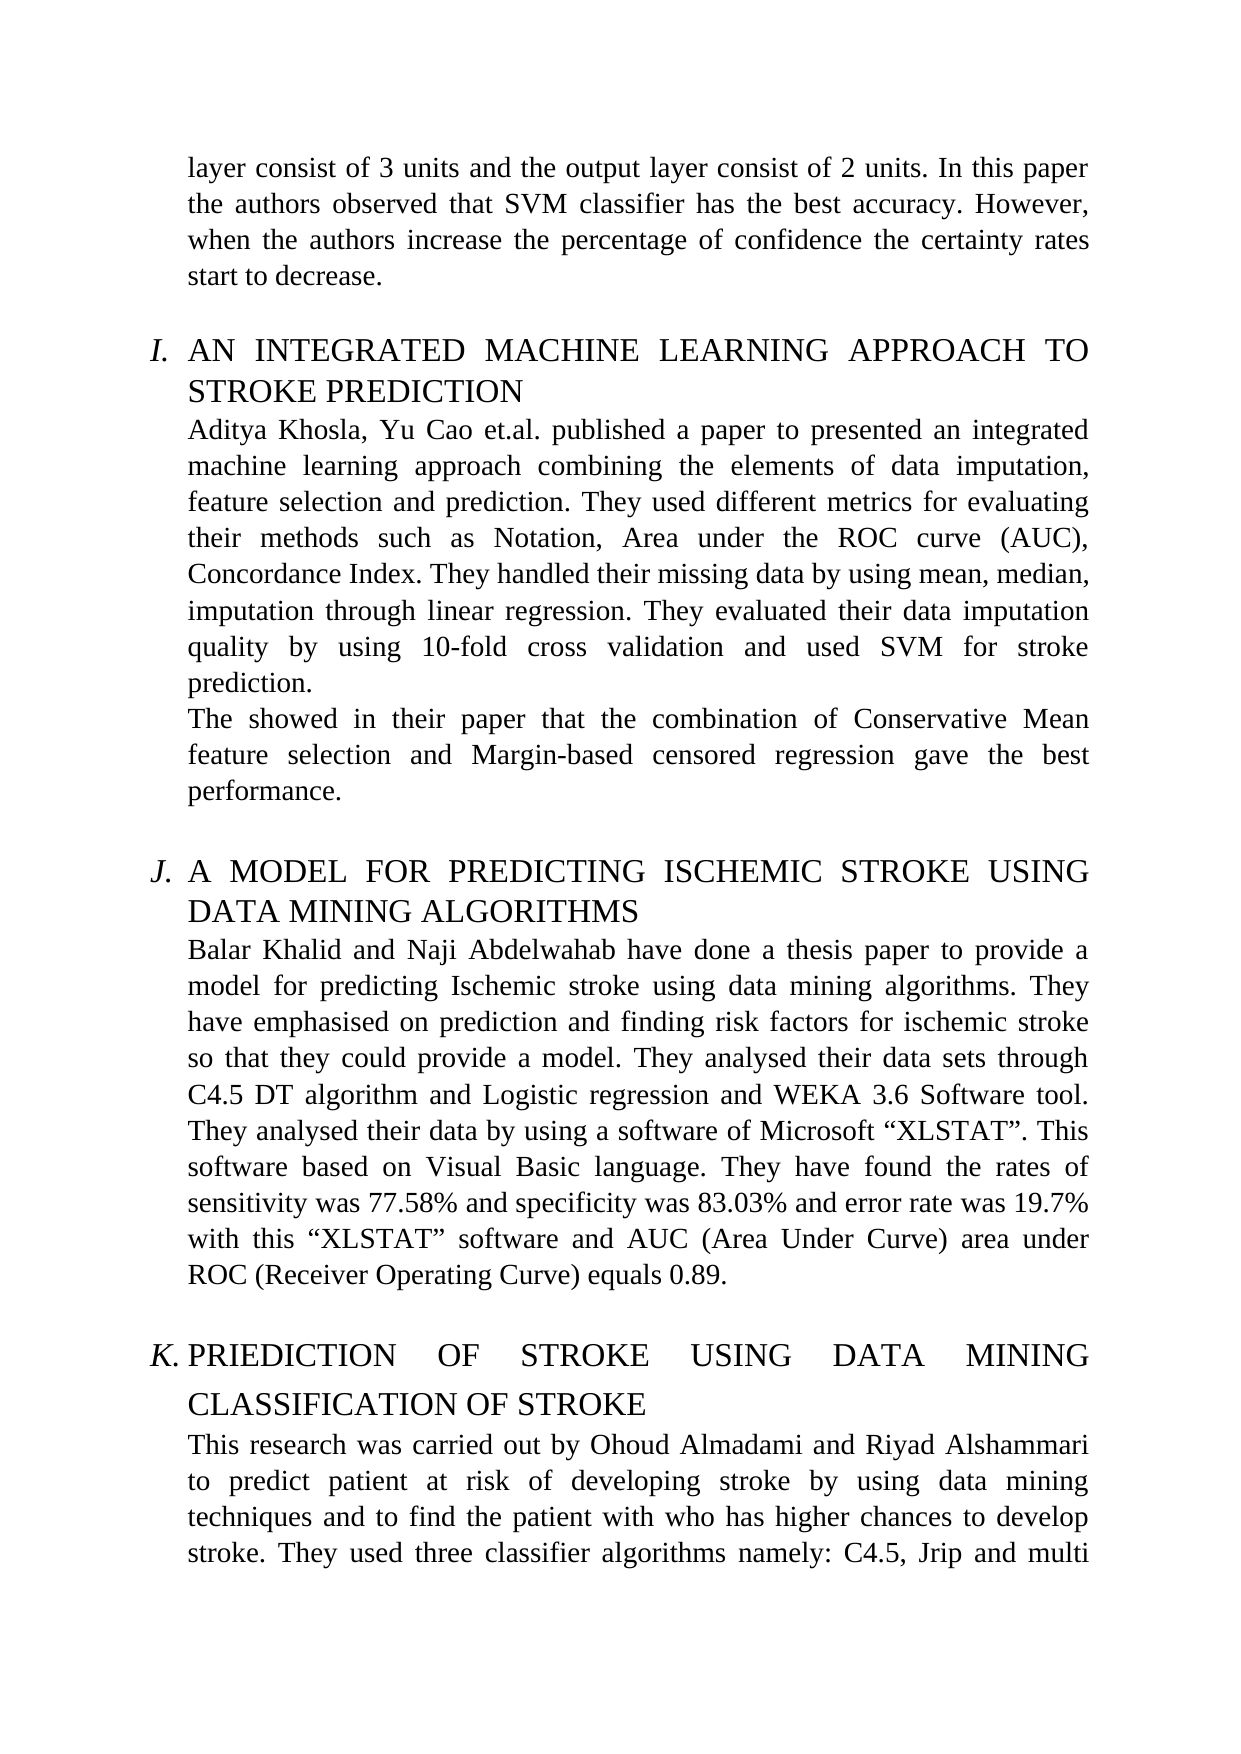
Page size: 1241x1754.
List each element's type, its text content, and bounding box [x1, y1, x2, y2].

list Balar Khalid and Naji Abdelwahab have done a thesis paper to provide a model for predicting Ischemic stroke using data mining algorithms. They have emphasised on prediction and finding risk factors for ischemic stroke so that they could provide a model. They analysed their data sets through C4.5 DT algorithm and Logistic regression and WEKA 3.6 Software tool. They analysed their data by using a software of Microsoft “XLSTAT”. This software based on Visual Basic language. They have found the rates of sensitivity was 77.58% and specificity was 83.03% and error rate was 19.7% with this “XLSTAT” software and AUC (Area Under Curve) area under ROC (Receiver Operating Curve) equals 0.89. [187, 932, 1090, 1291]
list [187, 150, 1090, 292]
list AN INTEGRATED MACHINE LEARNING APPROACH TO STROKE PREDICTION [150, 331, 1090, 410]
list The showed in their paper that the combination of Conservative Mean feature selection and Margin-based censored regression gave the best performance. [187, 701, 1090, 807]
list PRIEDICTION OF STROKE USING DATA MINING CLASSIFICATION OF STROKE [150, 1335, 1090, 1424]
list Aditya Khosla, Yu Cao et.al. published a paper to presented an integrated machine learning approach combining the elements of data imputation, feature selection and prediction. They used different metrics for evaluating their methods such as Notation, Area under the ROC curve (AUC), Concordance Index. They handled their missing data by using mean, median, imputation through linear regression. They evaluated their data imputation quality by using 10-fold cross validation and used SVM for stroke prediction. [187, 412, 1090, 698]
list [187, 1427, 1090, 1569]
list A MODEL FOR PREDICTING ISCHEMIC STROKE USING DATA MINING ALGORITHMS [150, 851, 1090, 930]
